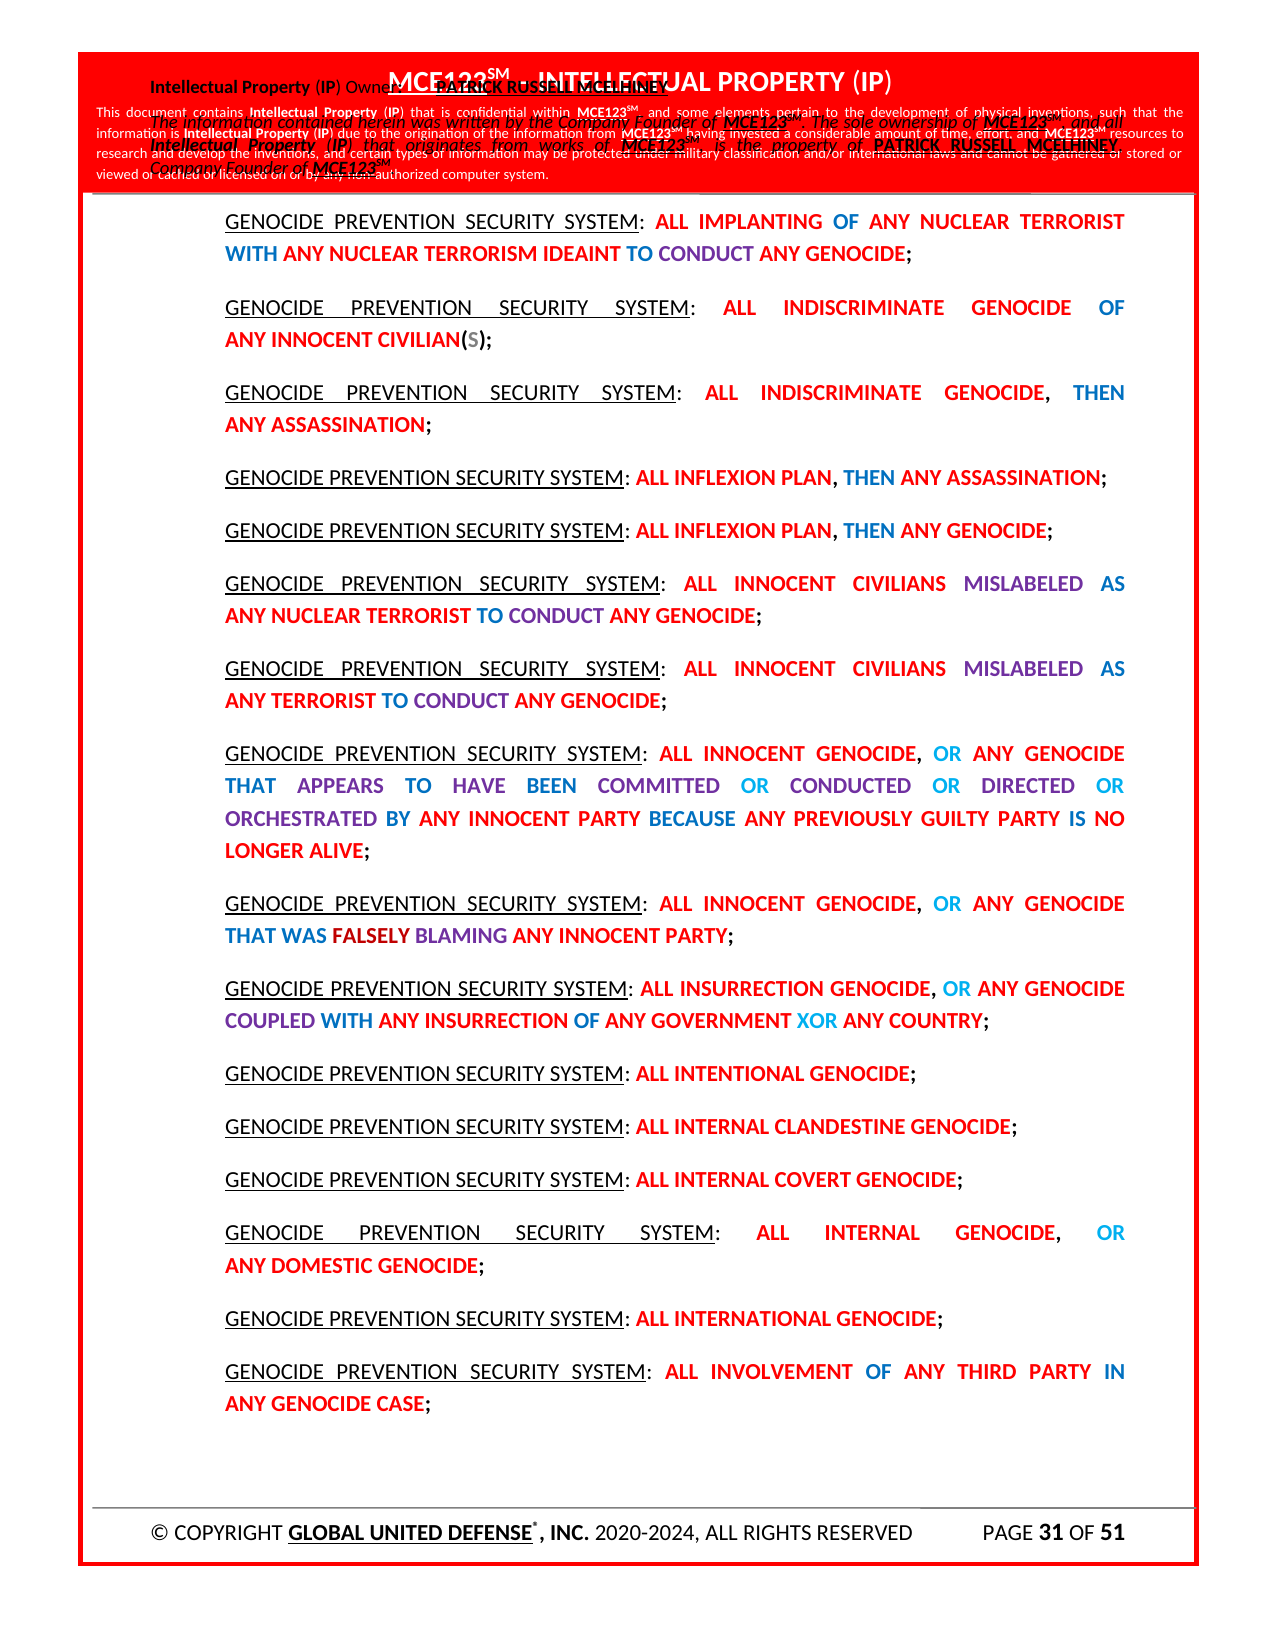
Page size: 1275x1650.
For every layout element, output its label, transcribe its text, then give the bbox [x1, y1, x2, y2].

text GENOCIDE PREVENTION SECURITY SYSTEM: ALL INTERNAL GENOCIDE, OR ANY DOMESTIC GENOCIDE; [225, 1218, 1125, 1279]
text GENOCIDE PREVENTION SECURITY SYSTEM: ALL INVOLVEMENT OF ANY THIRD PARTY IN ANY GENOCIDE CASE; [225, 1357, 1125, 1417]
text GENOCIDE PREVENTION SECURITY SYSTEM: ALL INTENTIONAL GENOCIDE; [225, 1059, 1125, 1087]
text GENOCIDE PREVENTION SECURITY SYSTEM: ALL INTERNATIONAL GENOCIDE; [225, 1304, 1125, 1332]
text GENOCIDE PREVENTION SECURITY SYSTEM: ALL INTERNAL CLANDESTINE GENOCIDE; [225, 1112, 1125, 1141]
text GENOCIDE PREVENTION SECURITY SYSTEM: ALL INSURRECTION GENOCIDE, OR ANY GENOCIDE COUPLED WITH ANY INSURRECTION OF ANY GOVERNMENT XOR ANY COUNTRY; [225, 974, 1125, 1034]
text GENOCIDE PREVENTION SECURITY SYSTEM: ALL INDISCRIMINATE GENOCIDE, THEN ANY ASSASSINATION; [225, 378, 1125, 438]
text GENOCIDE PREVENTION SECURITY SYSTEM: ALL INNOCENT GENOCIDE, OR ANY GENOCIDE THAT WAS FALSELY BLAMING ANY INNOCENT PARTY; [225, 889, 1125, 949]
text GENOCIDE PREVENTION SECURITY SYSTEM: ALL INTERNAL COVERT GENOCIDE; [225, 1166, 1125, 1193]
text GENOCIDE PREVENTION SECURITY SYSTEM: ALL INFLEXION PLAN, THEN ANY ASSASSINATION; [225, 463, 1125, 491]
text GENOCIDE PREVENTION SECURITY SYSTEM: ALL INFLEXION PLAN, THEN ANY GENOCIDE; [225, 516, 1125, 544]
text GENOCIDE PREVENTION SECURITY SYSTEM: ALL INDISCRIMINATE GENOCIDE OF ANY INNOCENT CIVILIAN(S); [225, 293, 1125, 353]
text GENOCIDE PREVENTION SECURITY SYSTEM: ALL INNOCENT CIVILIANS MISLABELED AS ANY NUCLEAR TERRORIST TO CONDUCT ANY GENOCIDE; [225, 569, 1125, 629]
text GENOCIDE PREVENTION SECURITY SYSTEM: ALL INNOCENT GENOCIDE, OR ANY GENOCIDE THAT APPEARS TO HAVE BEEN COMMITTED OR CONDUCTED OR DIRECTED OR ORCHESTRATED BY ANY INNOCENT PARTY BECAUSE ANY PREVIOUSLY GUILTY PARTY IS NO LONGER ALIVE; [225, 739, 1125, 864]
text GENOCIDE PREVENTION SECURITY SYSTEM: ALL IMPLANTING OF ANY NUCLEAR TERRORIST WITH ANY NUCLEAR TERRORISM IDEAINT TO CONDUCT ANY GENOCIDE; [225, 207, 1125, 268]
text GENOCIDE PREVENTION SECURITY SYSTEM: ALL INNOCENT CIVILIANS MISLABELED AS ANY TERRORIST TO CONDUCT ANY GENOCIDE; [225, 654, 1125, 714]
